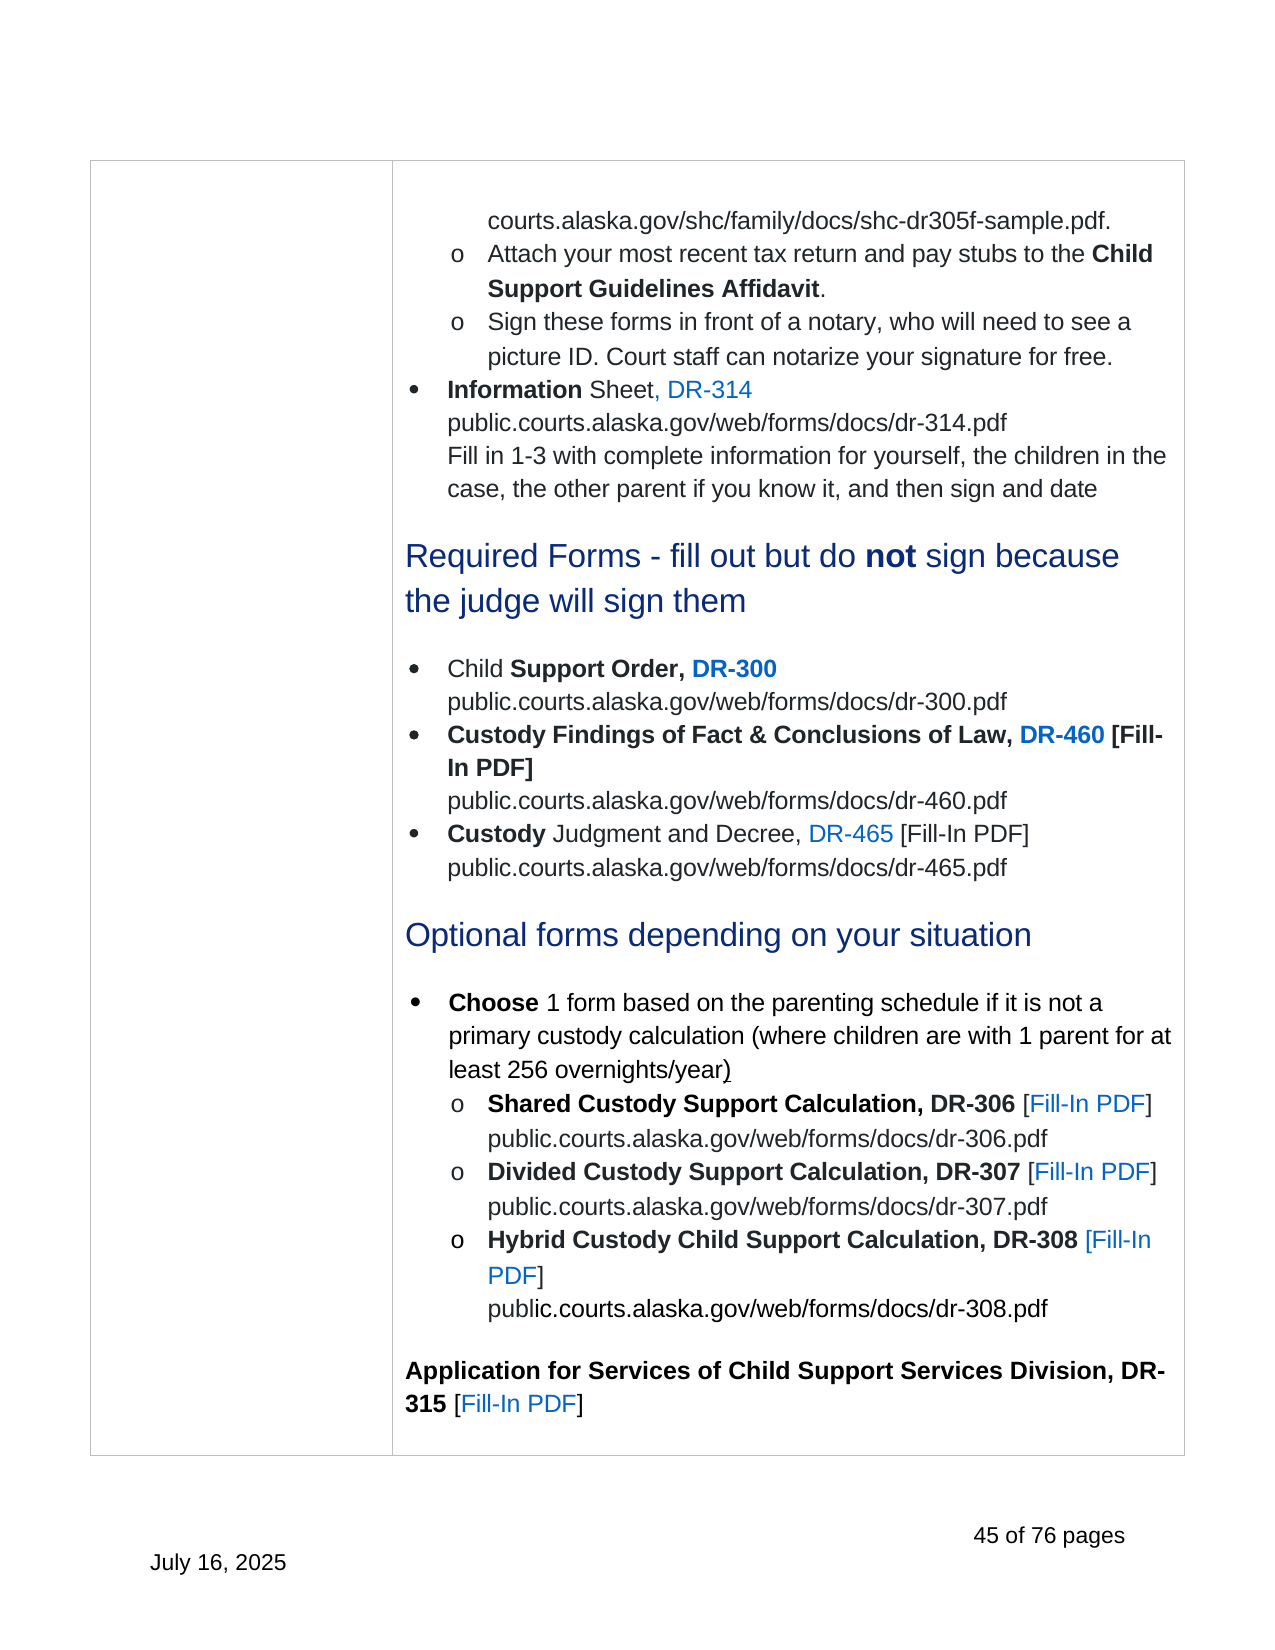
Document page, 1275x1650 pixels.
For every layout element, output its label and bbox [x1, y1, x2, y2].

table_cell [91, 161, 392, 1455]
table_cell [393, 161, 1184, 1455]
